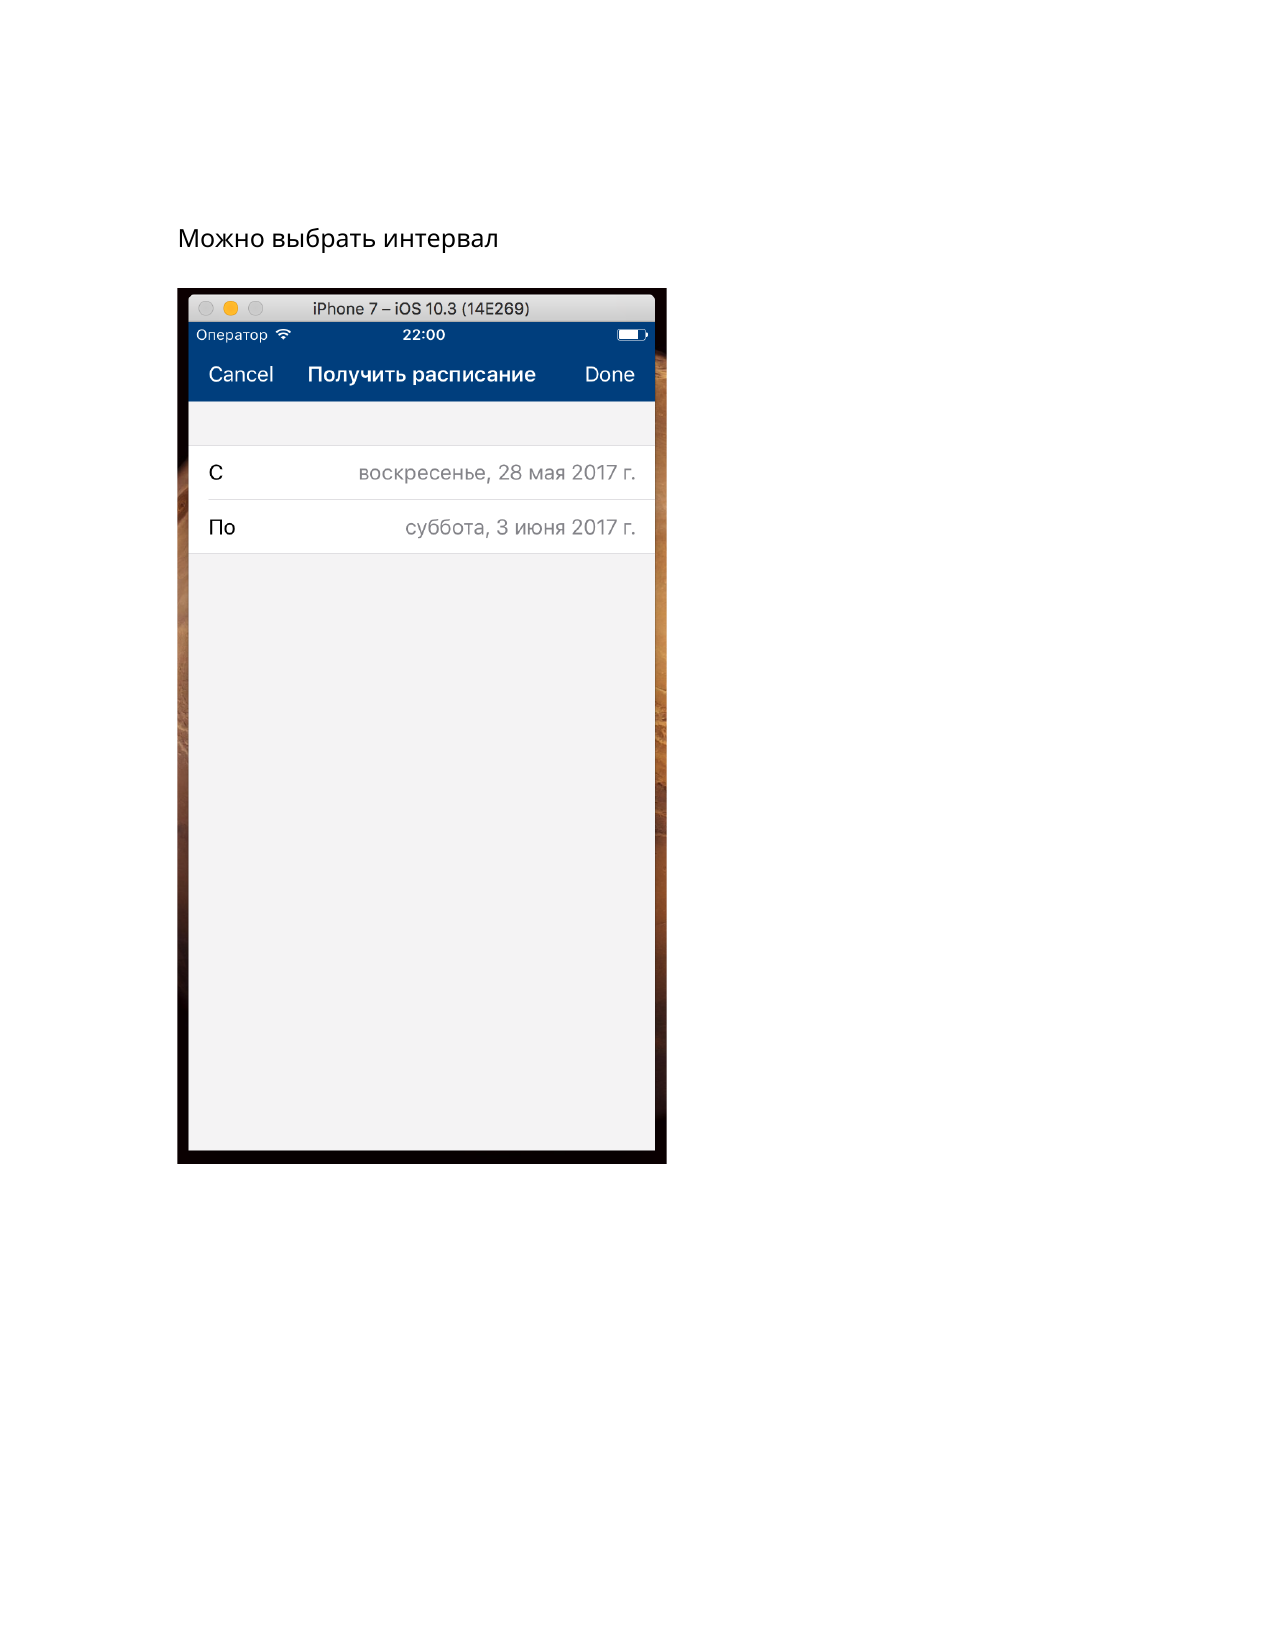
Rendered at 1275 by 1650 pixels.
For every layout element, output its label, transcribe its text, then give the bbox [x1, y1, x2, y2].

picture [177, 288, 667, 1164]
text Можно выбрать интервал [177, 220, 1186, 254]
